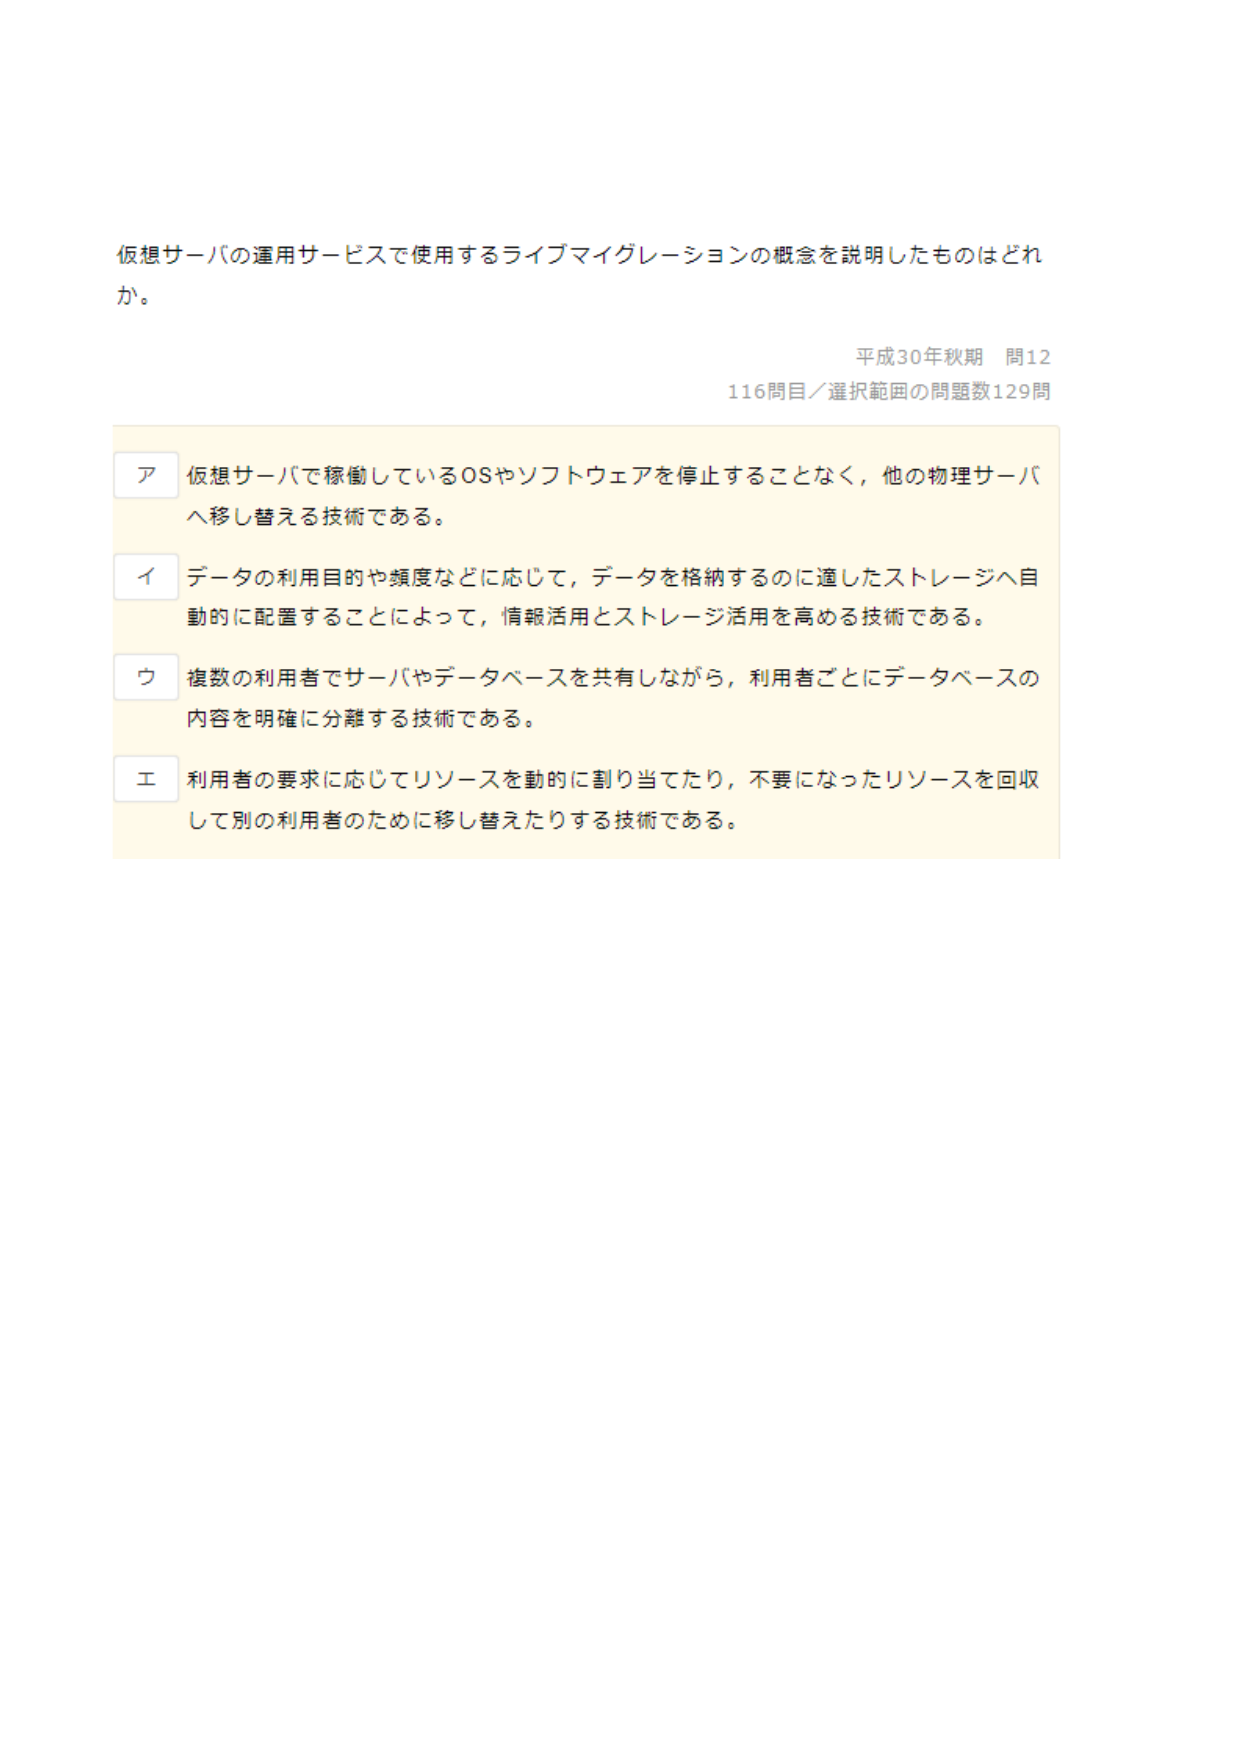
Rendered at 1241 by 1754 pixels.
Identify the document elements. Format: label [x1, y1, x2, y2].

picture [112, 239, 1062, 859]
